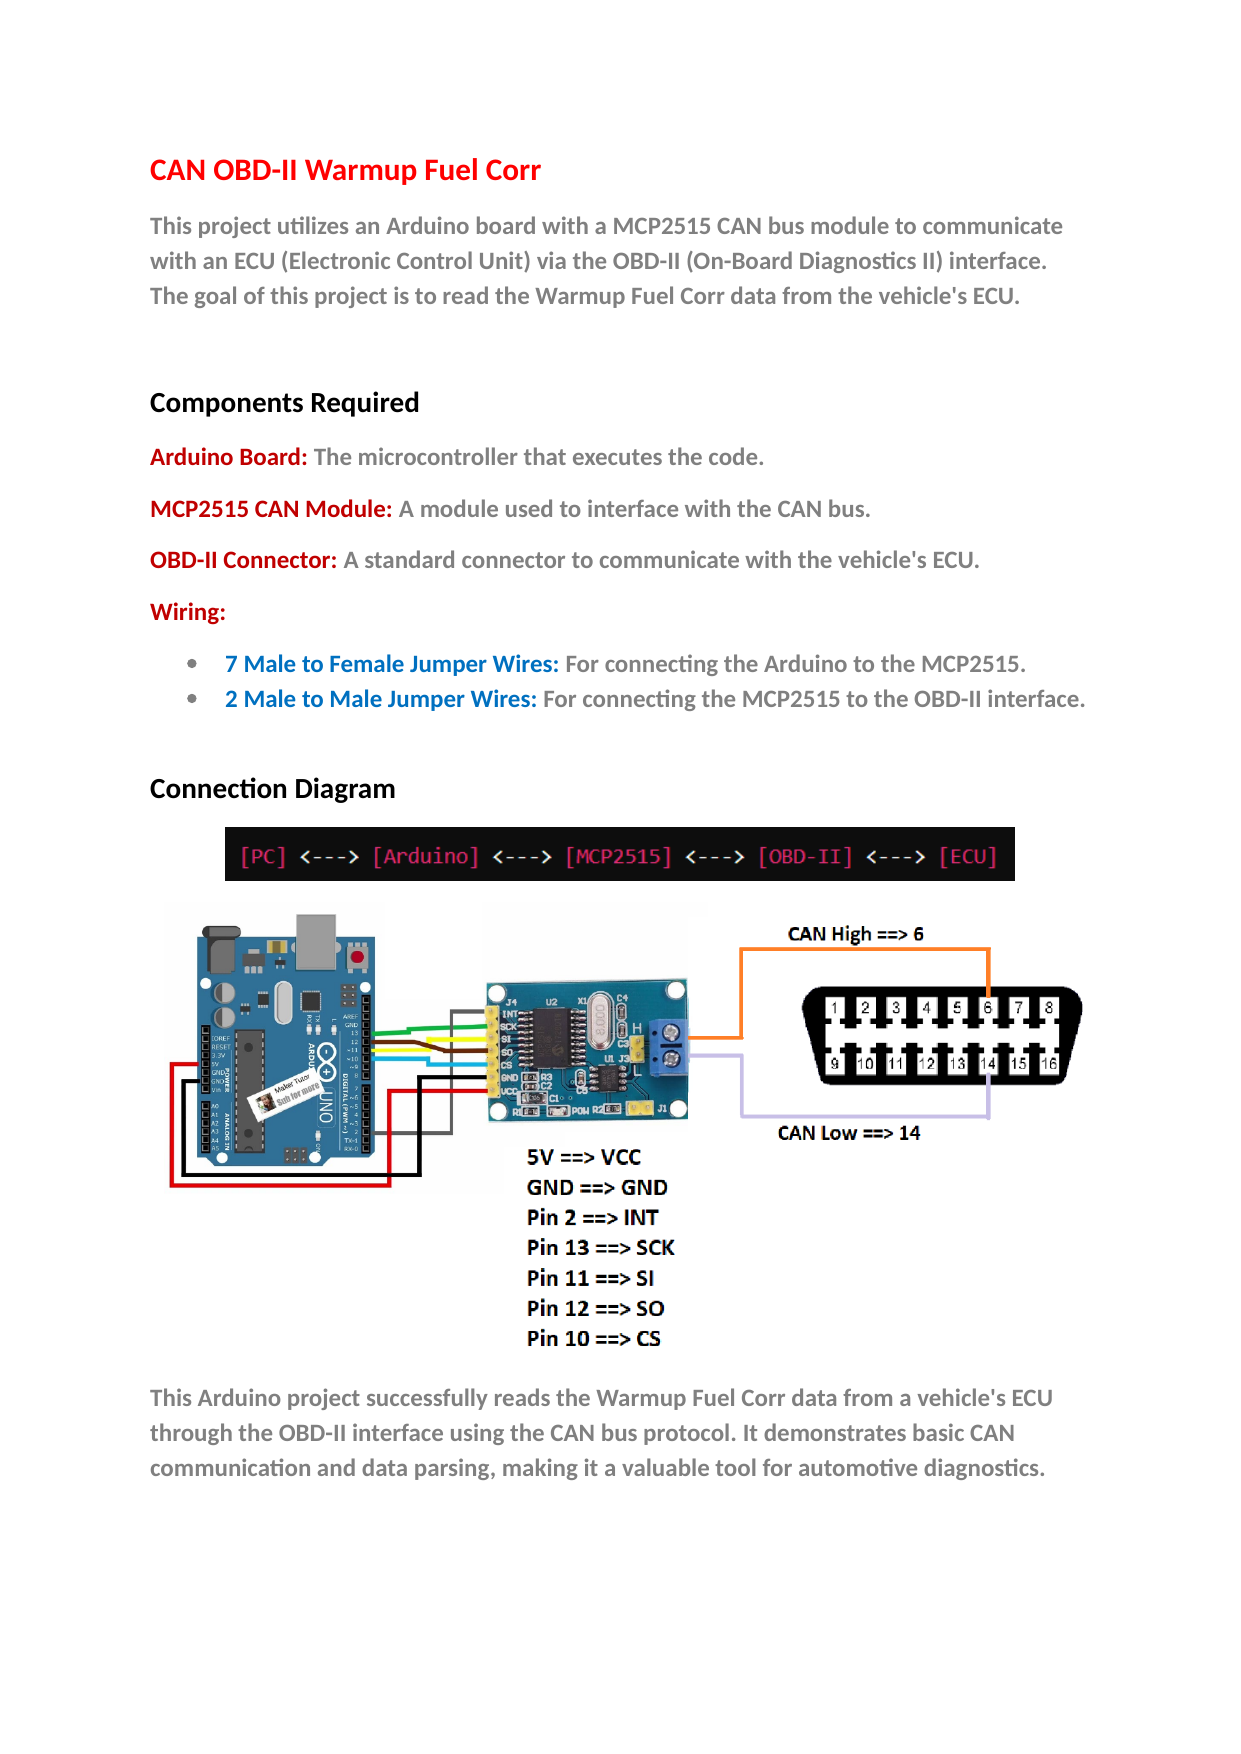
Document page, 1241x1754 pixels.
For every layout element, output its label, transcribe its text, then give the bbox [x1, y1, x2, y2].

text Arduino Board: The microcontroller that executes the code. [150, 441, 1090, 472]
list 7 Male to Female Jumper Wires: For connecting the Arduino to the MCP2515. [187, 648, 1090, 678]
text Connection Diagram [150, 770, 1090, 805]
list 2 Male to Male Jumper Wires: For connecting the MCP2515 to the OBD-II interface. [187, 683, 1090, 713]
text MCP2515 CAN Module: A module used to interface with the CAN bus. [150, 493, 1090, 523]
picture [225, 827, 1015, 881]
text Components Required [150, 384, 1090, 419]
picture [150, 902, 1090, 1361]
text OBD-II Connector: A standard connector to communicate with the vehicle's ECU. [150, 545, 1090, 575]
text This project utilizes an Arduino board with a MCP2515 CAN bus module to communicate with an ECU (Electronic Control Unit) via the OBD-II (On-Board Diagnostics II) interface. The goal of this project is to read the Warmup Fuel Corr data from the vehicle's ECU. [150, 210, 1090, 311]
text Wiring: [150, 596, 1090, 627]
text CAN OBD-II Warmup Fuel Corr [150, 150, 1090, 188]
text This Arduino project successfully reads the Warmup Fuel Corr data from a vehicle's ECU through the OBD-II interface using the CAN bus protocol. It demonstrates basic CAN communication and data parsing, making it a valuable tool for automotive diagnostics. [150, 1382, 1090, 1483]
